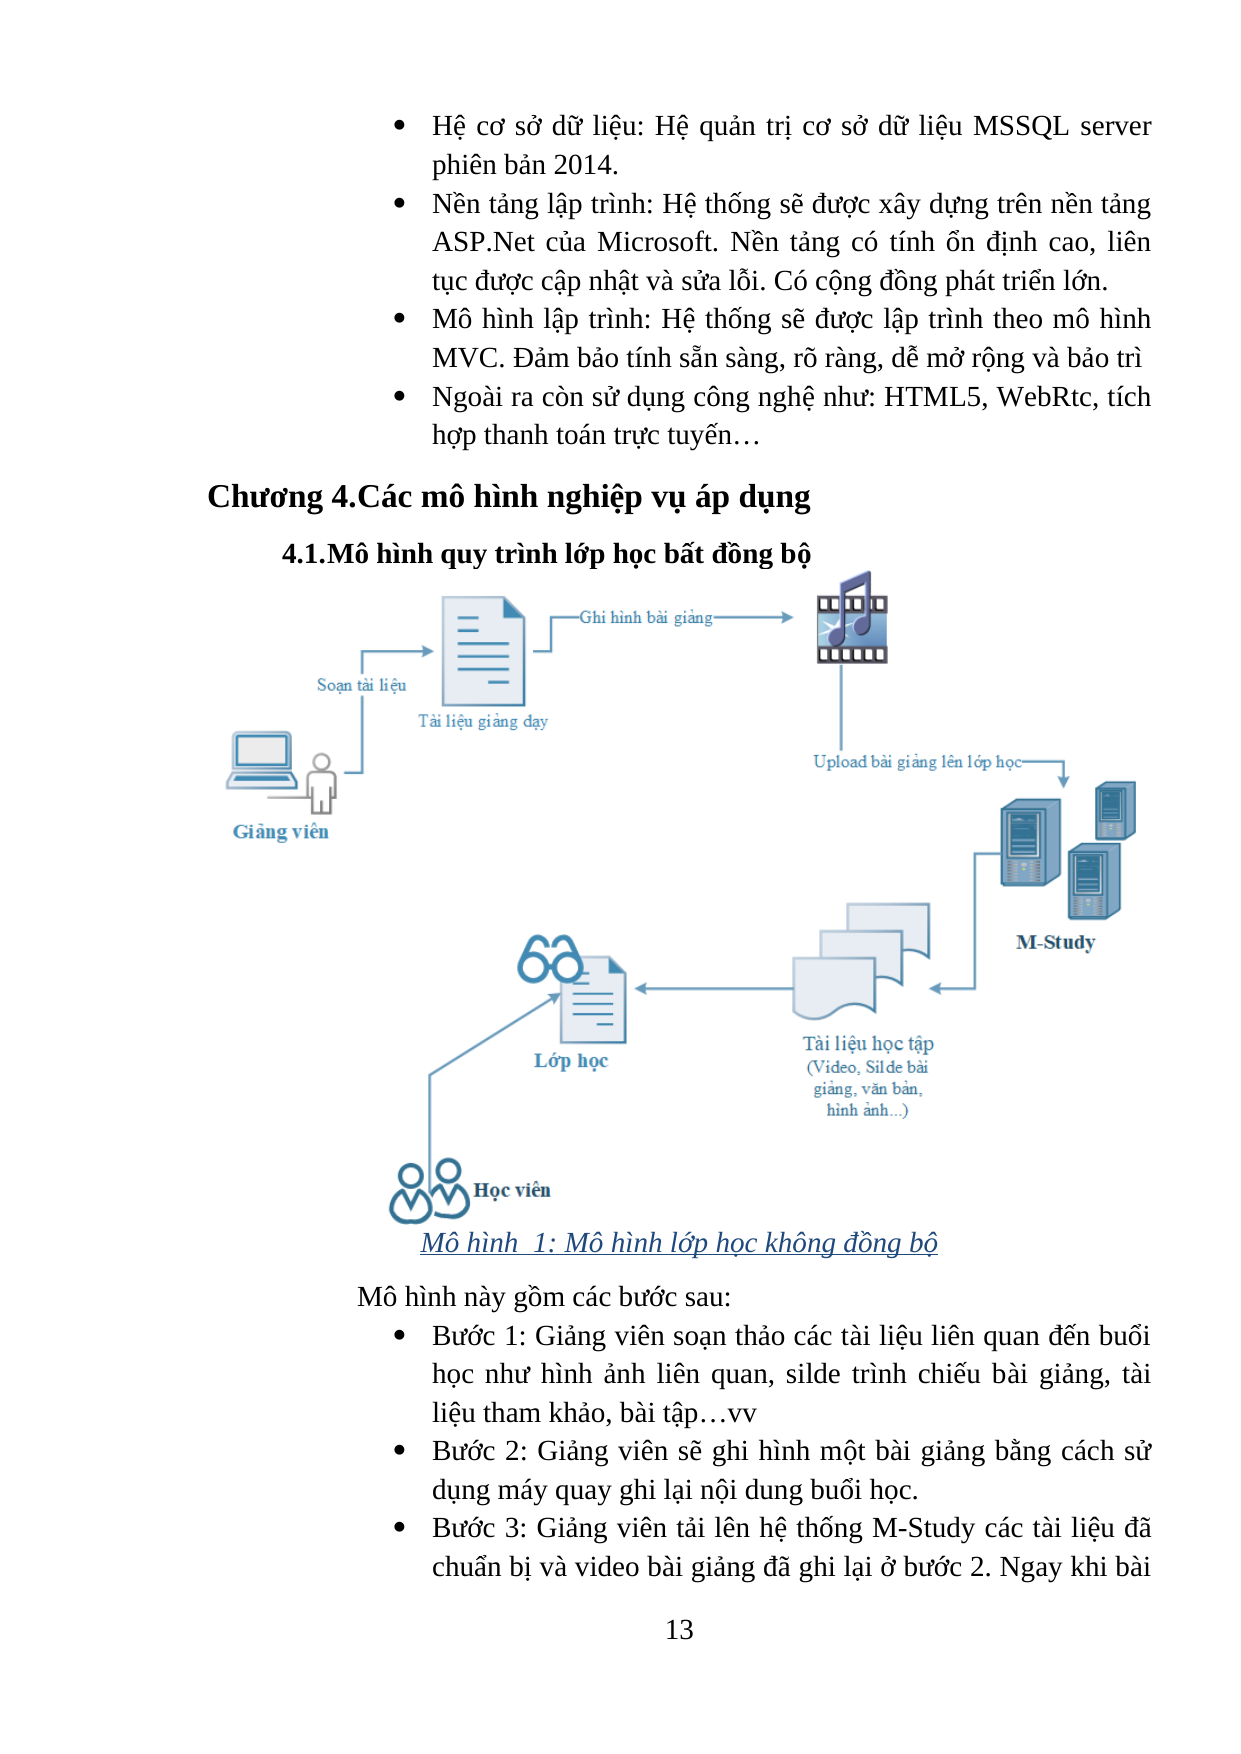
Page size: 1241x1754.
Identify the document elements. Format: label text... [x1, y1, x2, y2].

subtitle Các mô hình nghiệp vụ áp dụng [207, 477, 1152, 515]
text Mô hình này gồm các bước sau: [282, 1279, 1152, 1313]
subtitle Mô hình quy trình lớp học bất đồng bộ [282, 536, 1152, 569]
list Hệ cơ sở dữ liệu: Hệ quản trị cơ sở dữ liệu MSSQL server phiên bản 2014. [394, 108, 1152, 181]
list Ngoài ra còn sử dụng công nghệ như: HTML5, WebRtc, tích hợp thanh toán trực tuyến… [394, 379, 1152, 451]
list Bước 2: Giảng viên sẽ ghi hình một bài giảng bằng cách sử dụng máy quay ghi lại nội dung buổi học. [394, 1433, 1152, 1506]
picture [221, 569, 1137, 1225]
list Bước 1: Giảng viên soạn thảo các tài liệu liên quan đến buổi học như hình ảnh liên quan, silde trình chiếu bài giảng, tài liệu tham khảo, bài tập…vv [394, 1318, 1152, 1428]
list Mô hình lập trình: Hệ thống sẽ được lập trình theo mô hình MVC. Đảm bảo tính sẵn sàng, rõ ràng, dễ mở rộng và bảo trì [394, 301, 1152, 374]
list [394, 1511, 1152, 1583]
list Nền tảng lập trình: Hệ thống sẽ được xây dựng trên nền tảng ASP.Net của Microsoft. Nền tảng có tính ổn định cao, liên tục được cập nhật và sửa lỗi. Có cộng đồng phát triển lớn. [394, 186, 1152, 296]
